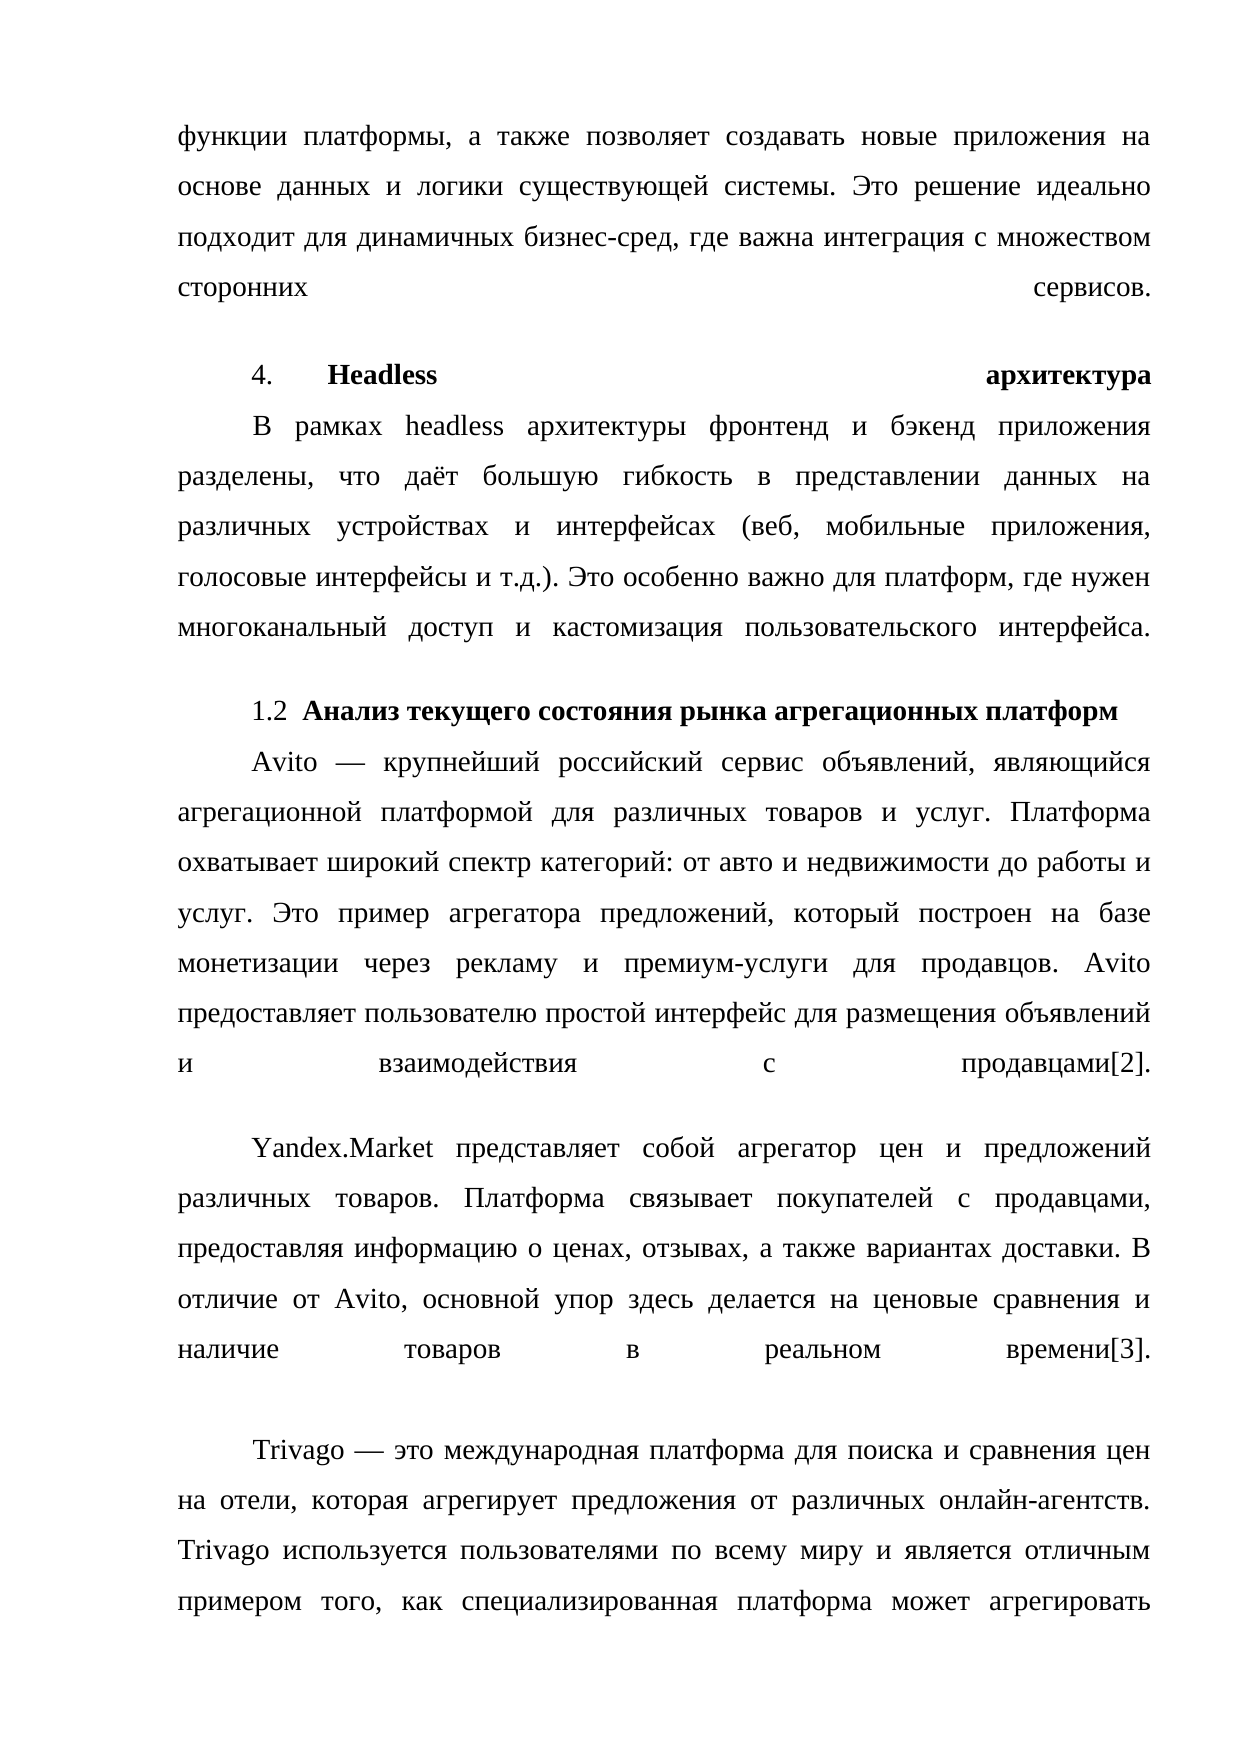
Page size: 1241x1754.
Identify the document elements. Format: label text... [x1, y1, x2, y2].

list Headless архитектура В рамках headless архитектуры фронтенд и бэкенд приложения разделены, что даёт большую гибкость в представлении данных на различных устройствах и интерфейсах (веб, мобильные приложения, голосовые интерфейсы и т.д.). Это особенно важно для платформ, где нужен многоканальный доступ и кастомизация пользовательского интерфейса. [177, 357, 1152, 681]
text 1.2 Анализ текущего состояния рынка агрегационных платформ [177, 693, 1152, 727]
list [177, 118, 1152, 345]
text Avito — крупнейший российский сервис объявлений, являющийся агрегационной платформой для различных товаров и услуг. Платформа охватывает широкий спектр категорий: от авто и недвижимости до работы и услуг. Это пример агрегатора предложений, который построен на базе монетизации через рекламу и премиум-услуги для продавцов. Avito предоставляет пользователю простой интерфейс для размещения объявлений и взаимодействия с продавцами[2]. [177, 744, 1152, 1117]
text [177, 1130, 1152, 1616]
